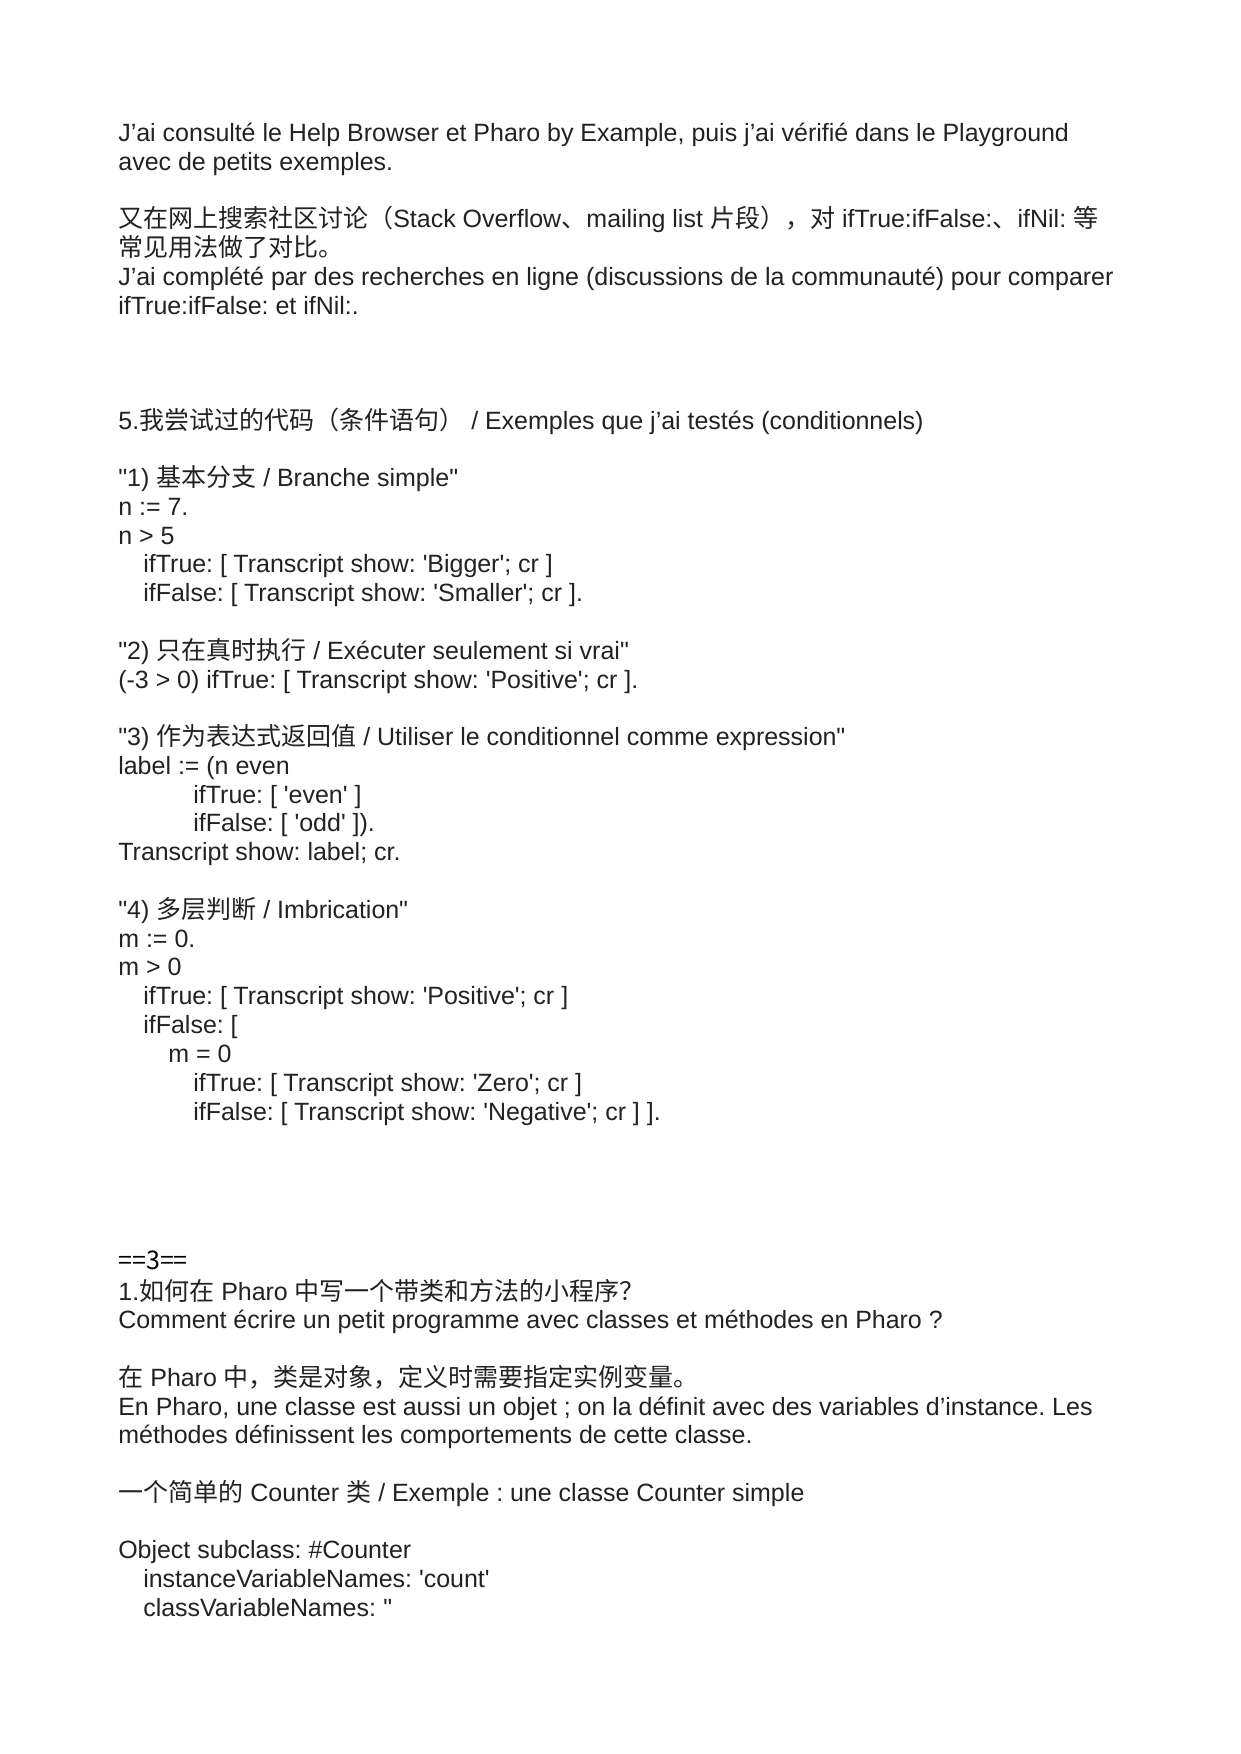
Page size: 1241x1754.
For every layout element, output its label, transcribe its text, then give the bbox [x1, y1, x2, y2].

text ifTrue: [ Transcript show: 'Positive'; cr ] [118, 981, 1122, 1010]
text "3) 作为表达式返回值 / Utiliser le conditionnel comme expression" [118, 722, 1122, 751]
text 又在网上搜索社区讨论（Stack Overflow、mailing list 片段），对 ifTrue:ifFalse:、ifNil: 等常见用法做了对比。 [118, 204, 1122, 262]
text En Pharo, une classe est aussi un objet ; on la définit avec des variables d’instance. Les méthodes définissent les comportements de cette classe. [118, 1392, 1122, 1449]
text m = 0 [118, 1039, 1122, 1068]
text ifTrue: [ Transcript show: 'Zero'; cr ] [118, 1068, 1122, 1096]
text ifFalse: [ Transcript show: 'Smaller'; cr ]. [118, 578, 1122, 607]
text Transcript show: label; cr. [118, 837, 1122, 866]
text n := 7. [118, 492, 1122, 521]
text "4) 多层判断 / Imbrication" [118, 895, 1122, 923]
text 在 Pharo 中，类是对象，定义时需要指定实例变量。 [118, 1363, 1122, 1392]
text ==3== [118, 1240, 1122, 1277]
text m > 0 [118, 952, 1122, 981]
text (-3 > 0) ifTrue: [ Transcript show: 'Positive'; cr ]. [118, 664, 1122, 693]
text instanceVariableNames: 'count' [118, 1564, 1122, 1593]
text 一个简单的 Counter 类 / Exemple : une classe Counter simple [118, 1478, 1122, 1507]
text 1.如何在 Pharo 中写一个带类和方法的小程序？ [118, 1277, 1122, 1305]
text ifTrue: [ 'even' ] [118, 779, 1122, 808]
text "1) 基本分支 / Branche simple" [118, 463, 1122, 492]
text label := (n even [118, 751, 1122, 779]
text "2) 只在真时执行 / Exécuter seulement si vrai" [118, 636, 1122, 664]
text J’ai complété par des recherches en ligne (discussions de la communauté) pour comparer ifTrue:ifFalse: et ifNil:. [118, 262, 1122, 319]
text Comment écrire un petit programme avec classes et méthodes en Pharo ? [118, 1305, 1122, 1334]
text Object subclass: #Counter [118, 1535, 1122, 1564]
text ifFalse: [ Transcript show: 'Negative'; cr ] ]. [118, 1096, 1122, 1125]
text classVariableNames: '' [118, 1593, 1122, 1622]
text 5.我尝试过的代码（条件语句） / Exemples que j’ai testés (conditionnels) [118, 406, 1122, 434]
text ifTrue: [ Transcript show: 'Bigger'; cr ] [118, 549, 1122, 578]
text ifFalse: [ [118, 1010, 1122, 1039]
text n > 5 [118, 521, 1122, 549]
text m := 0. [118, 923, 1122, 952]
text ifFalse: [ 'odd' ]). [118, 808, 1122, 837]
text J’ai consulté le Help Browser et Pharo by Example, puis j’ai vérifié dans le Playground avec de petits exemples. [118, 118, 1122, 176]
